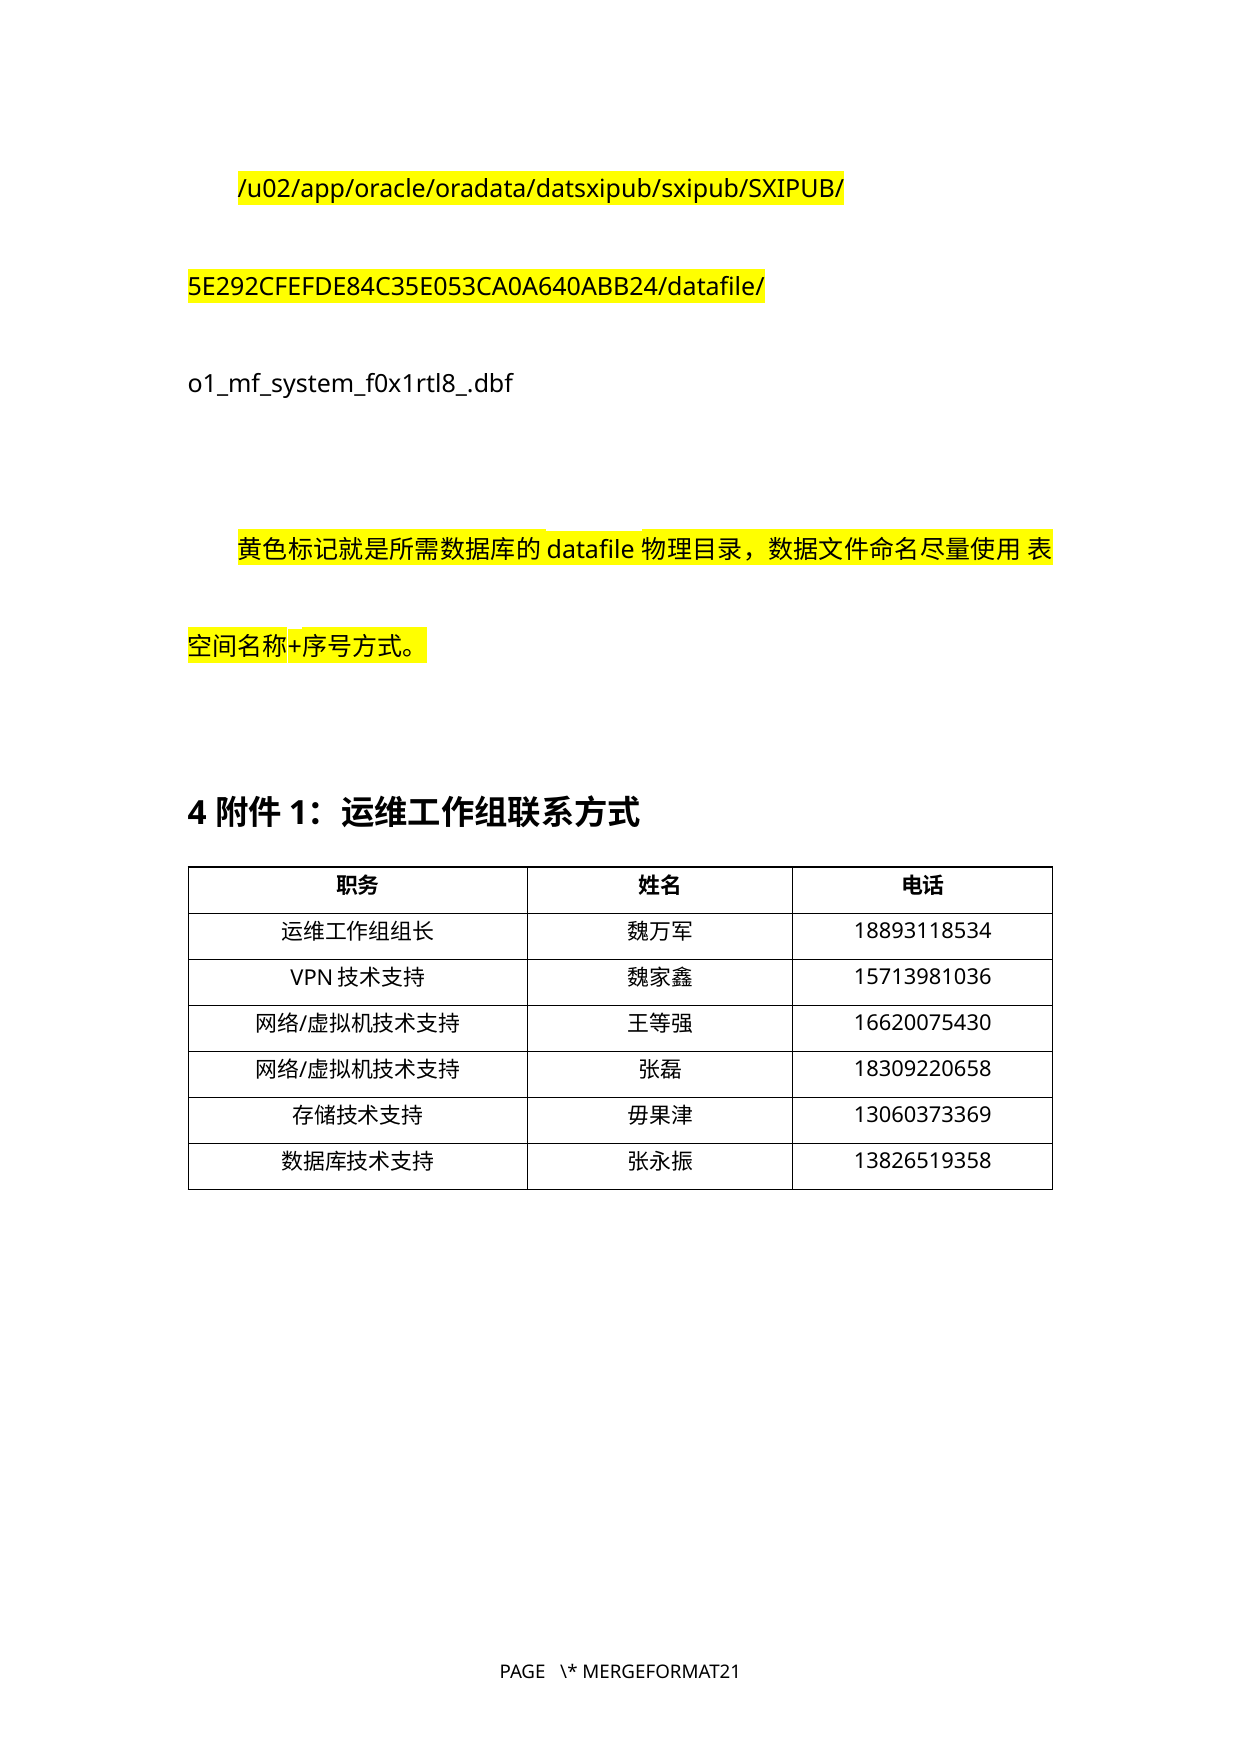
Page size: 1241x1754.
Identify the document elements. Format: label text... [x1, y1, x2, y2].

table_cell 网络/虚拟机技术支持 [189, 1006, 527, 1051]
table_cell 魏万军 [528, 914, 792, 958]
table_cell 网络/虚拟机技术支持 [189, 1052, 527, 1097]
table_header 姓名 [528, 868, 792, 912]
table_cell VPN技术支持 [189, 960, 527, 1004]
text 黄色标记就是所需数据库的datafile 物理目录，数据文件命名尽量使用 表空间名称+序号方式。 [187, 515, 1053, 677]
table_header 职务 [189, 868, 527, 912]
table_cell 18893118534 [793, 914, 1052, 958]
table_cell 毋果津 [528, 1098, 792, 1143]
table_cell 张永振 [528, 1144, 792, 1189]
table_cell 15713981036 [793, 960, 1052, 1004]
table_cell 18309220658 [793, 1052, 1052, 1097]
table_cell 13060373369 [793, 1098, 1052, 1143]
table_cell 魏家鑫 [528, 960, 792, 1004]
table_cell 张磊 [528, 1052, 792, 1097]
table_cell 王等强 [528, 1006, 792, 1051]
subtitle 附件1：运维工作组联系方式 [187, 777, 1053, 842]
table_header 电话 [793, 868, 1052, 912]
table_cell 16620075430 [793, 1006, 1052, 1051]
text /u02/app/oracle/oradata/datsxipub/sxipub/SXIPUB/5E292CFEFDE84C35E053CA0A640ABB24/datafile/o1_mf_system_f0x1rtl8_.dbf [187, 156, 1053, 416]
table_cell 运维工作组组长 [189, 914, 527, 958]
table_cell 数据库技术支持 [189, 1144, 527, 1189]
table_cell 存储技术支持 [189, 1098, 527, 1143]
table_cell 13826519358 [793, 1144, 1052, 1189]
